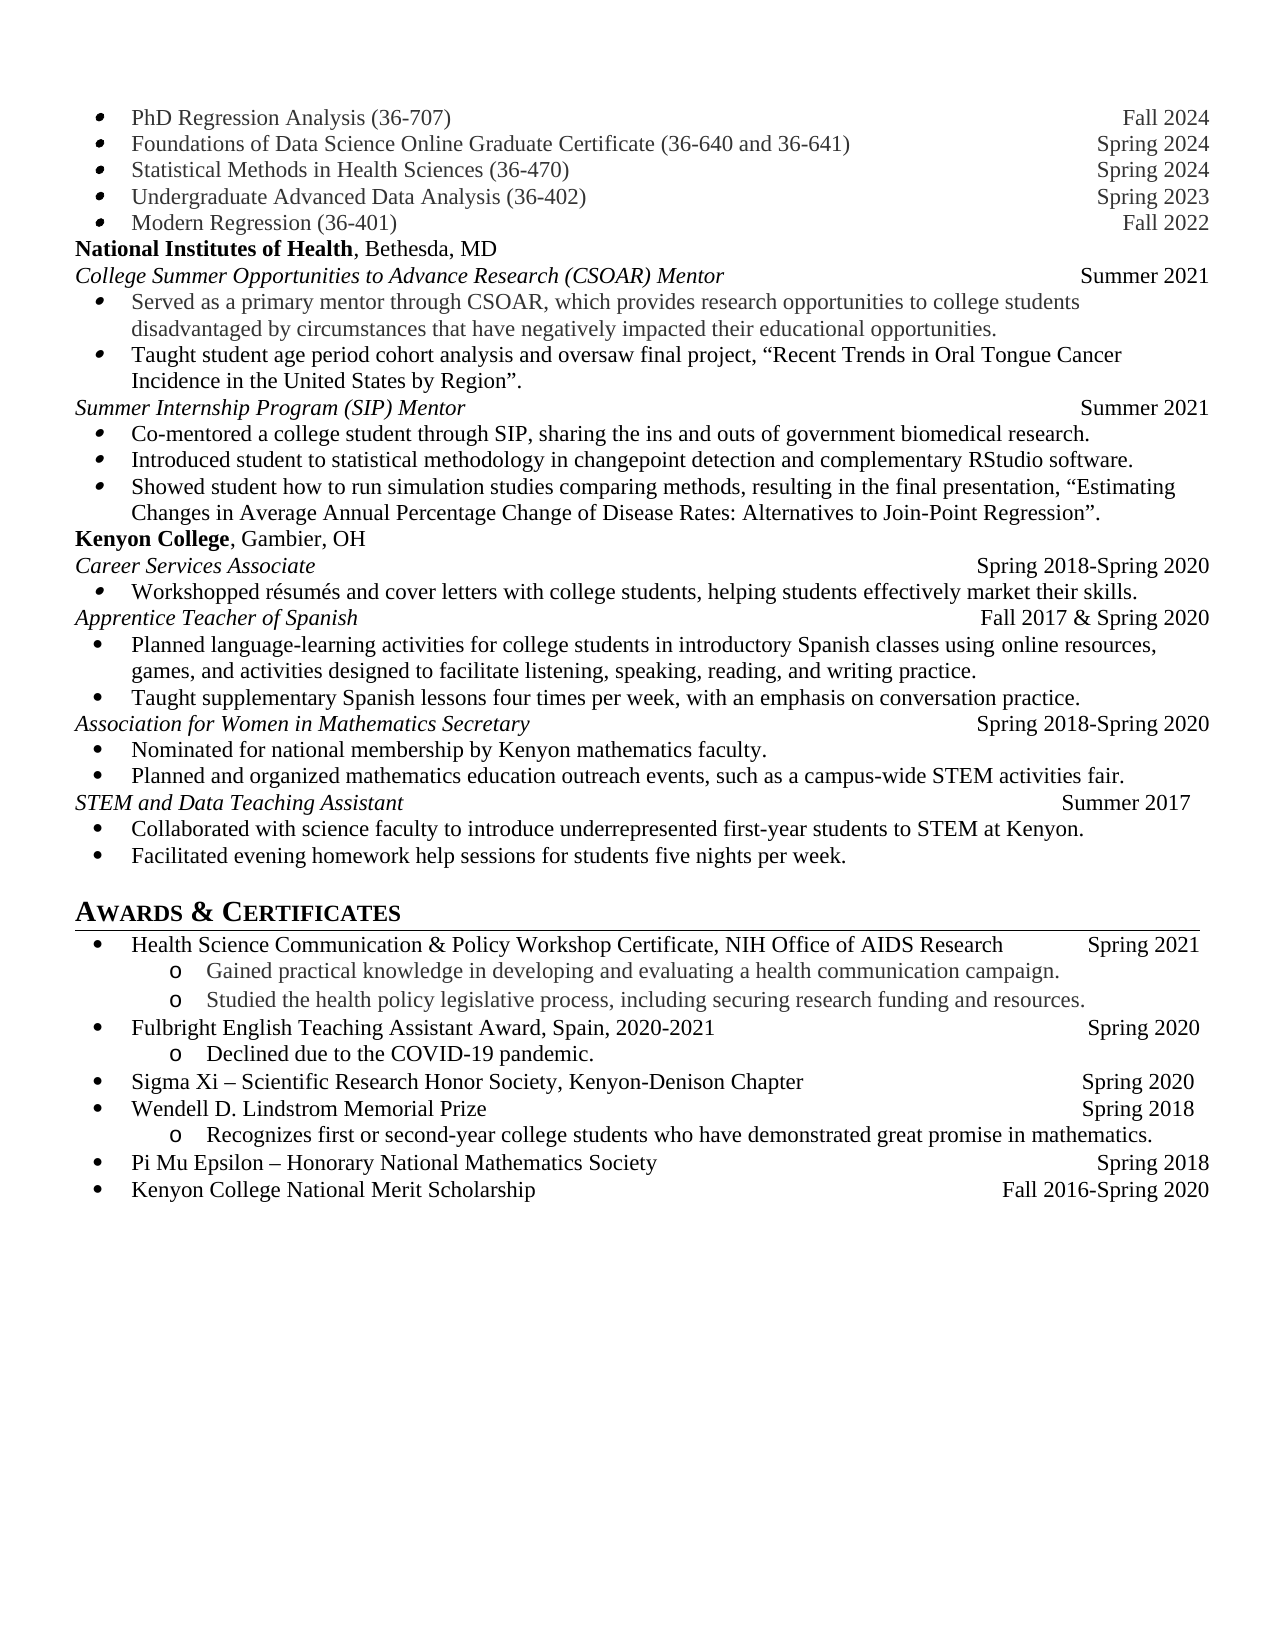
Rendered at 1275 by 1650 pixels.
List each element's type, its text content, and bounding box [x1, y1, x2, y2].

text STEM and Data Teaching Assistant Summer 2017 [75, 789, 1200, 815]
list Kenyon College National Merit Scholarship Fall 2016-Spring 2020 [94, 1176, 1200, 1202]
list Statistical Methods in Health Sciences (36-470) Spring 2024 [94, 156, 1200, 183]
list Sigma Xi – Scientific Research Honor Society, Kenyon-Denison Chapter Spring 2020 [94, 1068, 1200, 1095]
list Workshopped résumés and cover letters with college students, helping students effectively market their skills. [94, 578, 1200, 604]
list Pi Mu Epsilon – Honorary National Mathematics Society Spring 2018 [94, 1149, 1200, 1176]
list Introduced student to statistical methodology in changepoint detection and complementary RStudio software. [94, 446, 1200, 473]
list Health Science Communication & Policy Workshop Certificate, NIH Office of AIDS Research Spring 2021 [94, 931, 1200, 957]
list Recognizes first or second-year college students who have demonstrated great promise in mathematics. [169, 1121, 1200, 1149]
text Association for Women in Mathematics Secretary Spring 2018-Spring 2020 [75, 710, 1200, 736]
list Served as a primary mentor through CSOAR, which provides research opportunities to college students disadvantaged by circumstances that have negatively impacted their educational opportunities. [94, 288, 1200, 341]
list Facilitated evening homework help sessions for students five nights per week. [94, 842, 1200, 868]
list Collaborated with science faculty to introduce underrepresented first-year students to STEM at Kenyon. [94, 815, 1200, 842]
list PhD Regression Analysis (36-707) Fall 2024 [94, 104, 1200, 130]
list Gained practical knowledge in developing and evaluating a health communication campaign. [169, 957, 1200, 986]
list Wendell D. Lindstrom Memorial Prize Spring 2018 [94, 1095, 1200, 1121]
list Foundations of Data Science Online Graduate Certificate (36-640 and 36-641) Spring 2024 [94, 130, 1200, 156]
list Declined due to the COVID-19 pandemic. [169, 1040, 1200, 1068]
text Career Services Associate Spring 2018-Spring 2020 [75, 552, 1200, 578]
list Undergraduate Advanced Data Analysis (36-402) Spring 2023 [94, 183, 1200, 209]
text Awards & Certificates [75, 894, 1200, 930]
list Showed student how to run simulation studies comparing methods, resulting in the final presentation, “Estimating Changes in Average Annual Percentage Change of Disease Rates: Alternatives to Join-Point Regression”. [94, 473, 1200, 525]
list Fulbright English Teaching Assistant Award, Spain, 2020-2021 Spring 2020 [94, 1014, 1200, 1040]
text National Institutes of Health, Bethesda, MD [75, 236, 1200, 262]
list Nominated for national membership by Kenyon mathematics faculty. [94, 736, 1200, 763]
list Taught student age period cohort analysis and oversaw final project, “Recent Trends in Oral Tongue Cancer Incidence in the United States by Region”. [94, 341, 1200, 394]
text Apprentice Teacher of Spanish Fall 2017 & Spring 2020 [75, 604, 1200, 631]
list Taught supplementary Spanish lessons four times per week, with an emphasis on conversation practice. [94, 683, 1200, 710]
list Modern Regression (36-401) Fall 2022 [94, 209, 1200, 236]
text Summer Internship Program (SIP) Mentor Summer 2021 [75, 394, 1200, 420]
list Studied the health policy legislative process, including securing research funding and resources. [169, 986, 1200, 1014]
text Kenyon College, Gambier, OH [75, 525, 1200, 552]
list Co-mentored a college student through SIP, sharing the ins and outs of government biomedical research. [94, 420, 1200, 446]
list Planned language-learning activities for college students in introductory Spanish classes using online resources, games, and activities designed to facilitate listening, speaking, reading, and writing practice. [94, 631, 1200, 683]
text College Summer Opportunities to Advance Research (CSOAR) Mentor Summer 2021 [75, 262, 1200, 288]
list Planned and organized mathematics education outreach events, such as a campus-wide STEM activities fair. [94, 763, 1200, 789]
